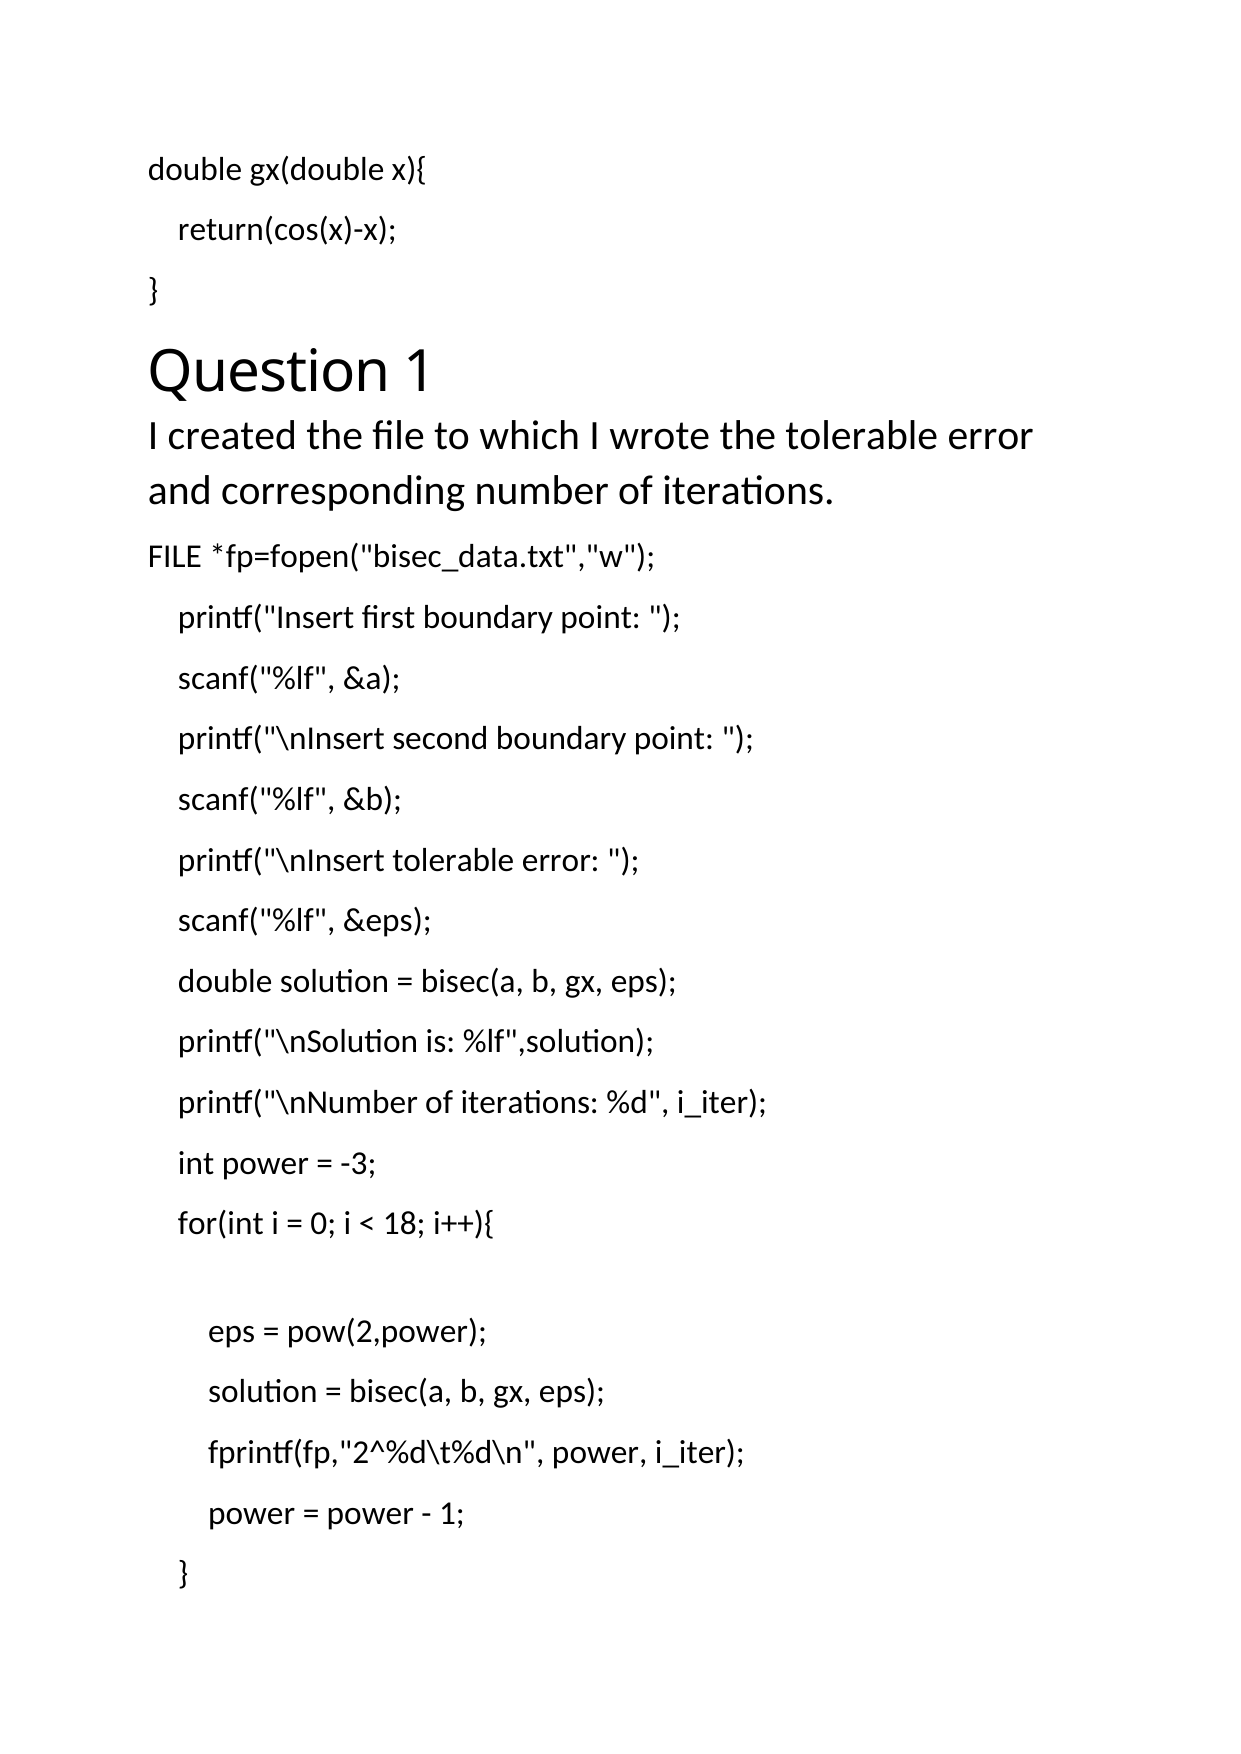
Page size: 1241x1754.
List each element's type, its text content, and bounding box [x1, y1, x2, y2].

text for(int i = 0; i < 18; i++){ [148, 1202, 1093, 1243]
text } [148, 269, 1093, 309]
text printf("\nSolution is: %lf",solution); [148, 1020, 1093, 1061]
text FILE *fp=fopen("bisec_data.txt","w"); [148, 535, 1093, 576]
text printf("Insert first boundary point: "); [148, 596, 1093, 637]
text fprintf(fp,"2^%d\t%d\n", power, i_iter); [148, 1431, 1093, 1472]
text int power = -3; [148, 1142, 1093, 1182]
title Question 1 [148, 329, 1093, 409]
text double solution = bisec(a, b, gx, eps); [148, 960, 1093, 1001]
text eps = pow(2,power); [148, 1310, 1093, 1351]
text I created the file to which I wrote the tolerable error and corresponding number of iterations. [148, 409, 1093, 515]
text scanf("%lf", &eps); [148, 899, 1093, 940]
text scanf("%lf", &b); [148, 778, 1093, 819]
text power = power - 1; [148, 1492, 1093, 1532]
text } [148, 1552, 1093, 1593]
text scanf("%lf", &a); [148, 657, 1093, 697]
text double gx(double x){ [148, 148, 1093, 188]
text printf("\nInsert tolerable error: "); [148, 838, 1093, 879]
text printf("\nNumber of iterations: %d", i_iter); [148, 1081, 1093, 1122]
text solution = bisec(a, b, gx, eps); [148, 1370, 1093, 1411]
text printf("\nInsert second boundary point: "); [148, 717, 1093, 758]
text return(cos(x)-x); [148, 208, 1093, 249]
